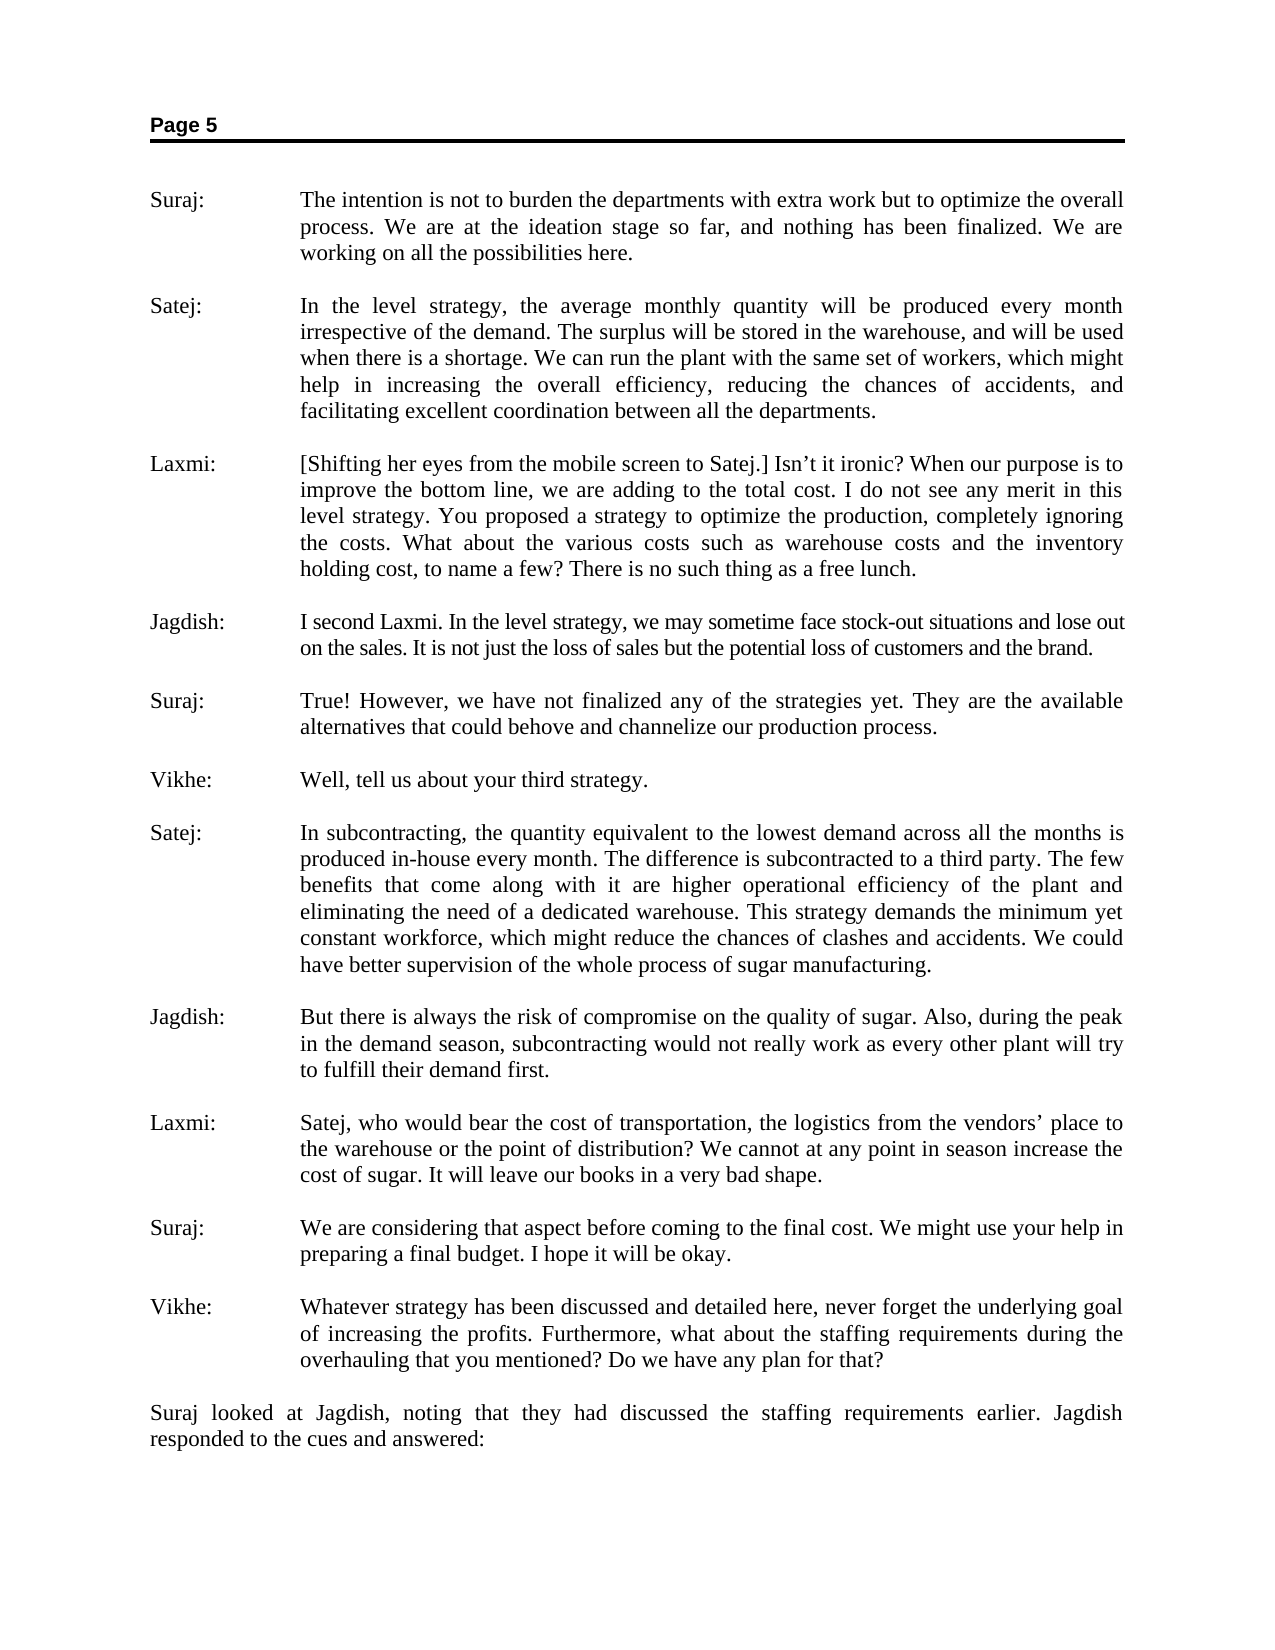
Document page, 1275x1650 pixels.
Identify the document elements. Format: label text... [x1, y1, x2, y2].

text Suraj looked at Jagdish, noting that they had discussed the staffing requirements earlier. Jagdish responded to the cues and answered: [150, 1399, 1125, 1451]
text Suraj: We are considering that aspect before coming to the final cost. We might use your help in preparing a final budget. I hope it will be okay. [150, 1214, 1125, 1267]
text Satej: In subcontracting, the quantity equivalent to the lowest demand across all the months is produced in-house every month. The difference is subcontracted to a third party. The few benefits that come along with it are higher operational efficiency of the plant and eliminating the need of a dedicated warehouse. This strategy demands the minimum yet constant workforce, which might reduce the chances of clashes and accidents. We could have better supervision of the whole process of sugar manufacturing. [150, 819, 1125, 977]
text Jagdish: But there is always the risk of compromise on the quality of sugar. Also, during the peak in the demand season, subcontracting would not really work as every other plant will try to fulfill their demand first. [150, 1003, 1125, 1082]
text Laxmi: Satej, who would bear the cost of transportation, the logistics from the vendors’ place to the warehouse or the point of distribution? We cannot at any point in season increase the cost of sugar. It will leave our books in a very bad shape. [150, 1109, 1125, 1188]
text Jagdish: I second Laxmi. In the level strategy, we may sometime face stock-out situations and lose out on the sales. It is not just the loss of sales but the potential loss of customers and the brand. [150, 608, 1125, 661]
text Laxmi: [Shifting her eyes from the mobile screen to Satej.] Isn’t it ironic? When our purpose is to improve the bottom line, we are adding to the total cost. I do not see any merit in this level strategy. You proposed a strategy to optimize the production, completely ignoring the costs. What about the various costs such as warehouse costs and the inventory holding cost, to name a few? There is no such thing as a free lunch. [150, 450, 1125, 582]
text Satej: In the level strategy, the average monthly quantity will be produced every month irrespective of the demand. The surplus will be stored in the warehouse, and will be used when there is a shortage. We can run the plant with the same set of workers, which might help in increasing the overall efficiency, reducing the chances of accidents, and facilitating excellent coordination between all the departments. [150, 292, 1125, 423]
text Suraj: The intention is not to burden the departments with extra work but to optimize the overall process. We are at the ideation stage so far, and nothing has been finalized. We are working on all the possibilities here. [150, 186, 1125, 265]
text Vikhe: Well, tell us about your third strategy. [150, 766, 1125, 792]
text Suraj: True! However, we have not finalized any of the strategies yet. They are the available alternatives that could behove and channelize our production process. [150, 687, 1125, 740]
text Vikhe: Whatever strategy has been discussed and detailed here, never forget the underlying goal of increasing the profits. Furthermore, what about the staffing requirements during the overhauling that you mentioned? Do we have any plan for that? [150, 1293, 1125, 1372]
